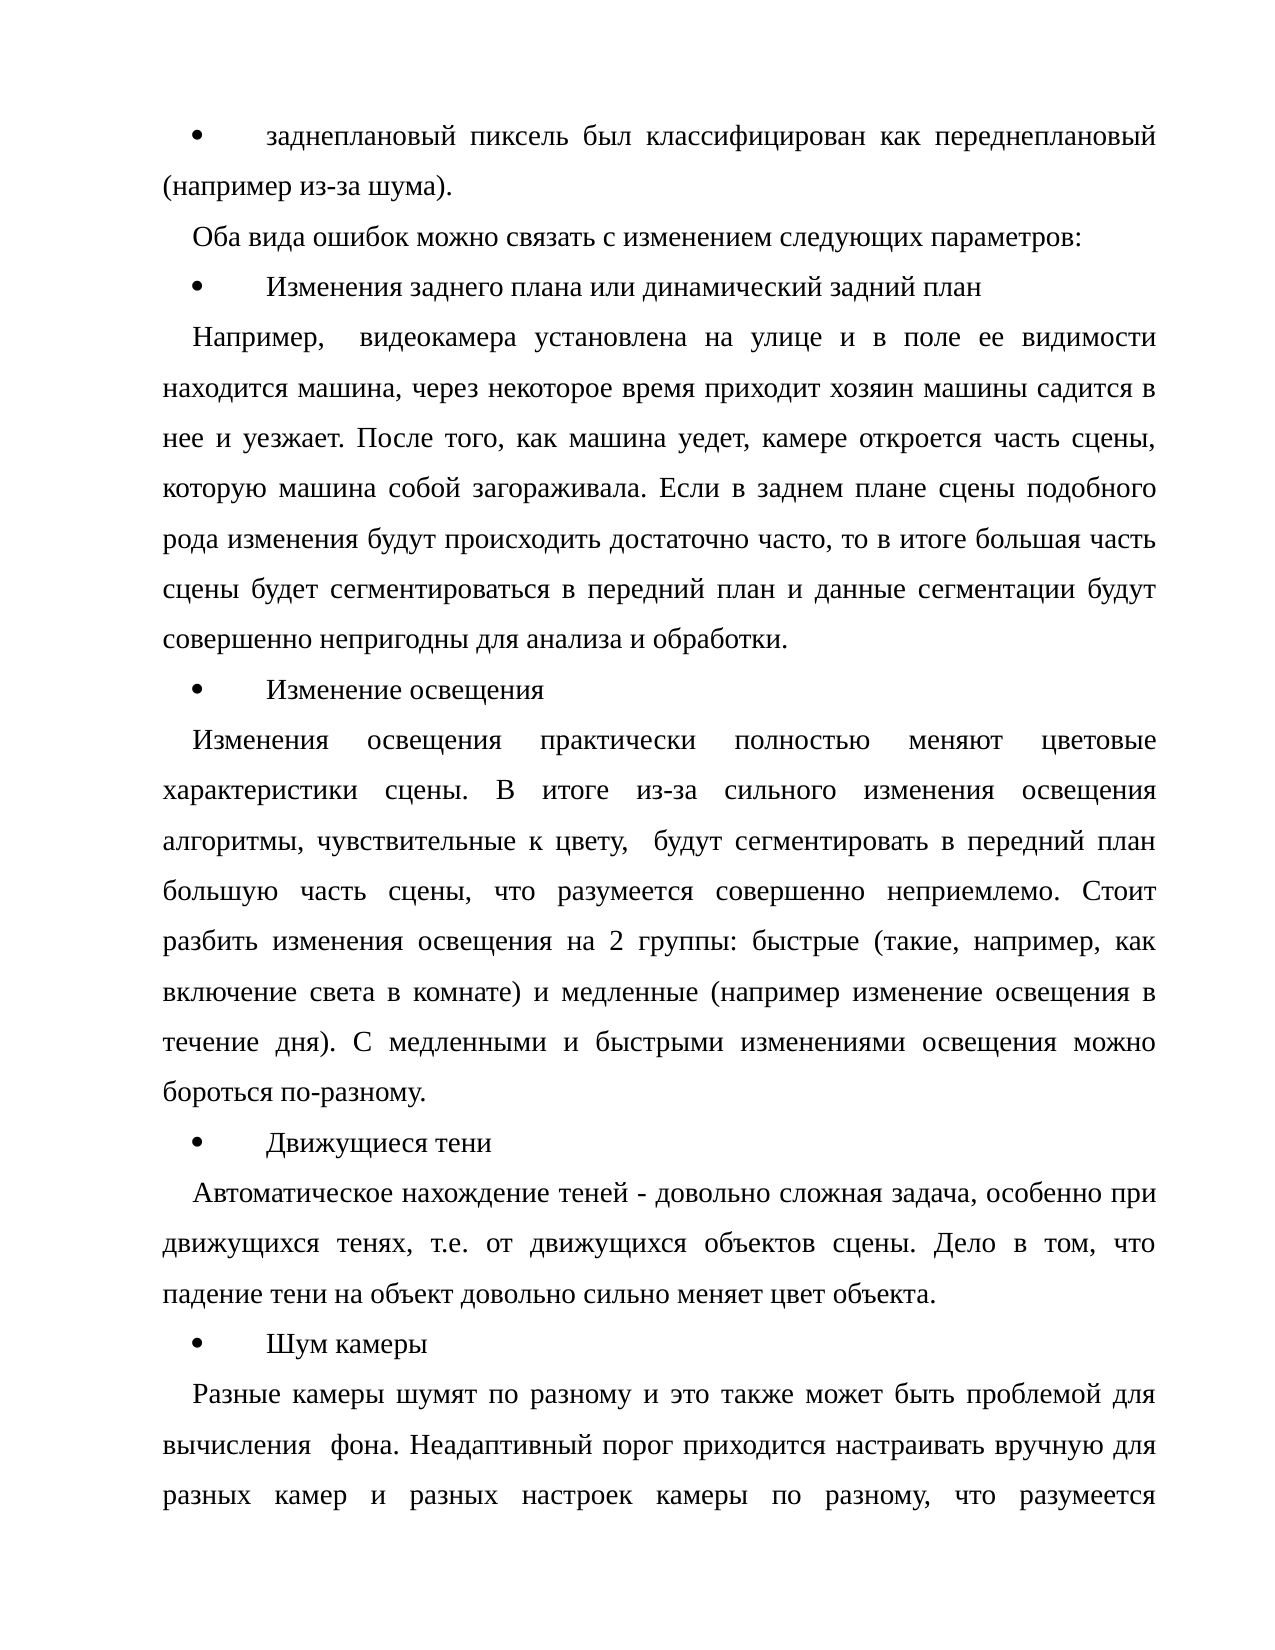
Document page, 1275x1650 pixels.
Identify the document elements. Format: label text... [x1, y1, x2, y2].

text Оба вида ошибок можно связать с изменением следующих параметров: [162, 219, 1157, 252]
list Изменение освещения [162, 672, 1157, 705]
text Например, видеокамера установлена на улице и в поле ее видимости находится машина, через некоторое время приходит хозяин машины садится в нее и уезжает. После того, как машина уедет, камере откроется часть сцены, которую машина собой загораживала. Если в заднем плане сцены подобного рода изменения будут происходить достаточно часто, то в итоге большая часть сцены будет сегментироваться в передний план и данные сегментации будут совершенно непригодны для анализа и обработки. [162, 319, 1157, 655]
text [162, 1376, 1157, 1511]
list Изменения заднего плана или динамический задний план [162, 269, 1157, 303]
list Движущиеся тени [162, 1125, 1157, 1158]
text Изменения освещения практически полностью меняют цветовые характеристики сцены. В итоге из-за сильного изменения освещения алгоритмы, чувствительные к цвету, будут сегментировать в передний план большую часть сцены, что разумеется совершенно неприемлемо. Стоит разбить изменения освещения на 2 группы: быстрые (такие, например, как включение света в комнате) и медленные (например изменение освещения в течение дня). С медленными и быстрыми изменениями освещения можно бороться по-разному. [162, 722, 1157, 1108]
list Шум камеры [162, 1326, 1157, 1360]
text Автоматическое нахождение теней - довольно сложная задача, особенно при движущихся тенях, т.е. от движущихся объектов сцены. Дело в том, что падение тени на объект довольно сильно меняет цвет объекта. [162, 1175, 1157, 1309]
list заднеплановый пиксель был классифицирован как переднеплановый (например из-за шума). [162, 118, 1157, 202]
